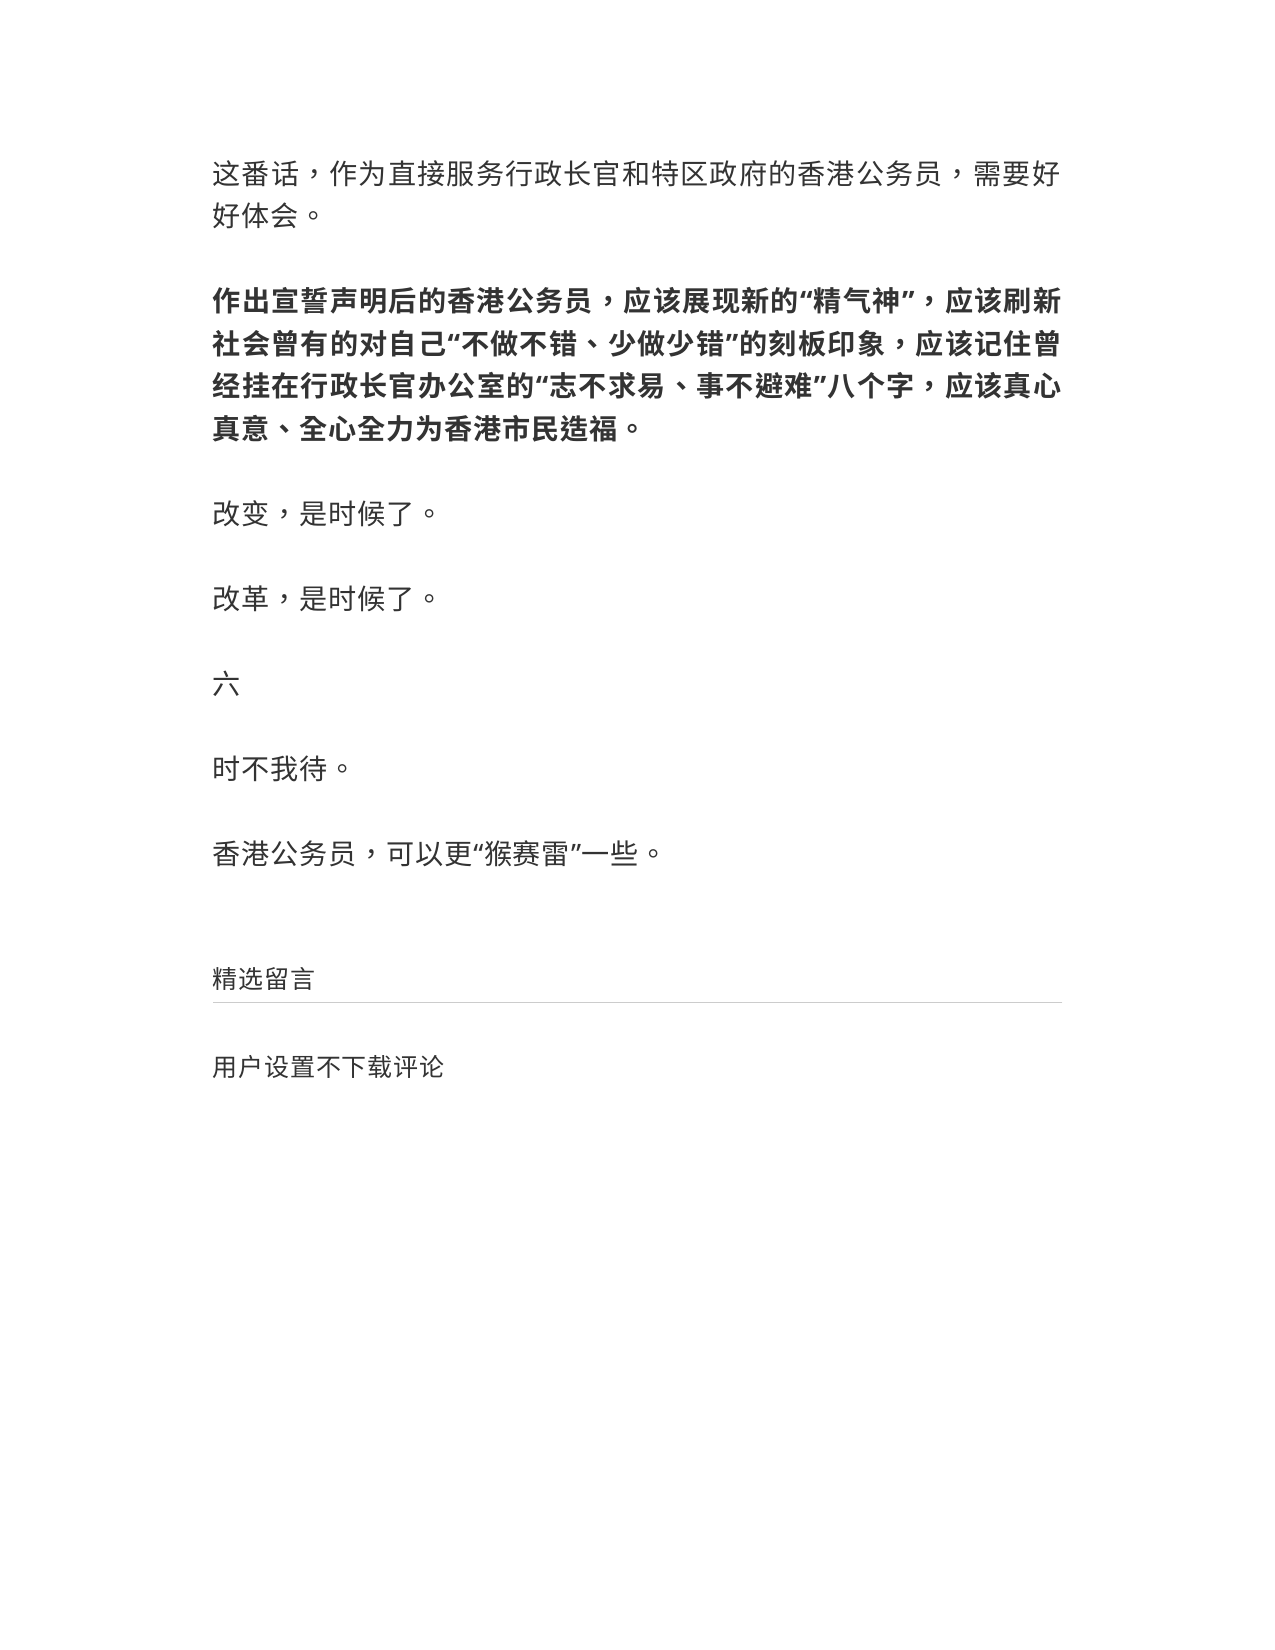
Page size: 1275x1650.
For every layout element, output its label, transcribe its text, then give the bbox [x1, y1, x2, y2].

text 时不我待。 [212, 745, 1062, 787]
text 六 [212, 660, 1062, 702]
subtitle 精选留言 [212, 956, 1062, 1003]
text 用户设置不下载评论 [212, 1044, 1062, 1084]
text 改变，是时候了。 [212, 490, 1062, 532]
text 改革，是时候了。 [212, 575, 1062, 617]
text 这番话，作为直接服务行政长官和特区政府的香港公务员，需要好好体会。 [212, 150, 1062, 235]
text 作出宣誓声明后的香港公务员，应该展现新的“精气神”，应该刷新社会曾有的对自己“不做不错、少做少错”的刻板印象，应该记住曾经挂在行政长官办公室的“志不求易、事不避难”八个字，应该真心真意、全心全力为香港市民造福。 [212, 277, 1062, 447]
text 香港公务员，可以更“猴赛雷”一些。 [212, 830, 1062, 872]
